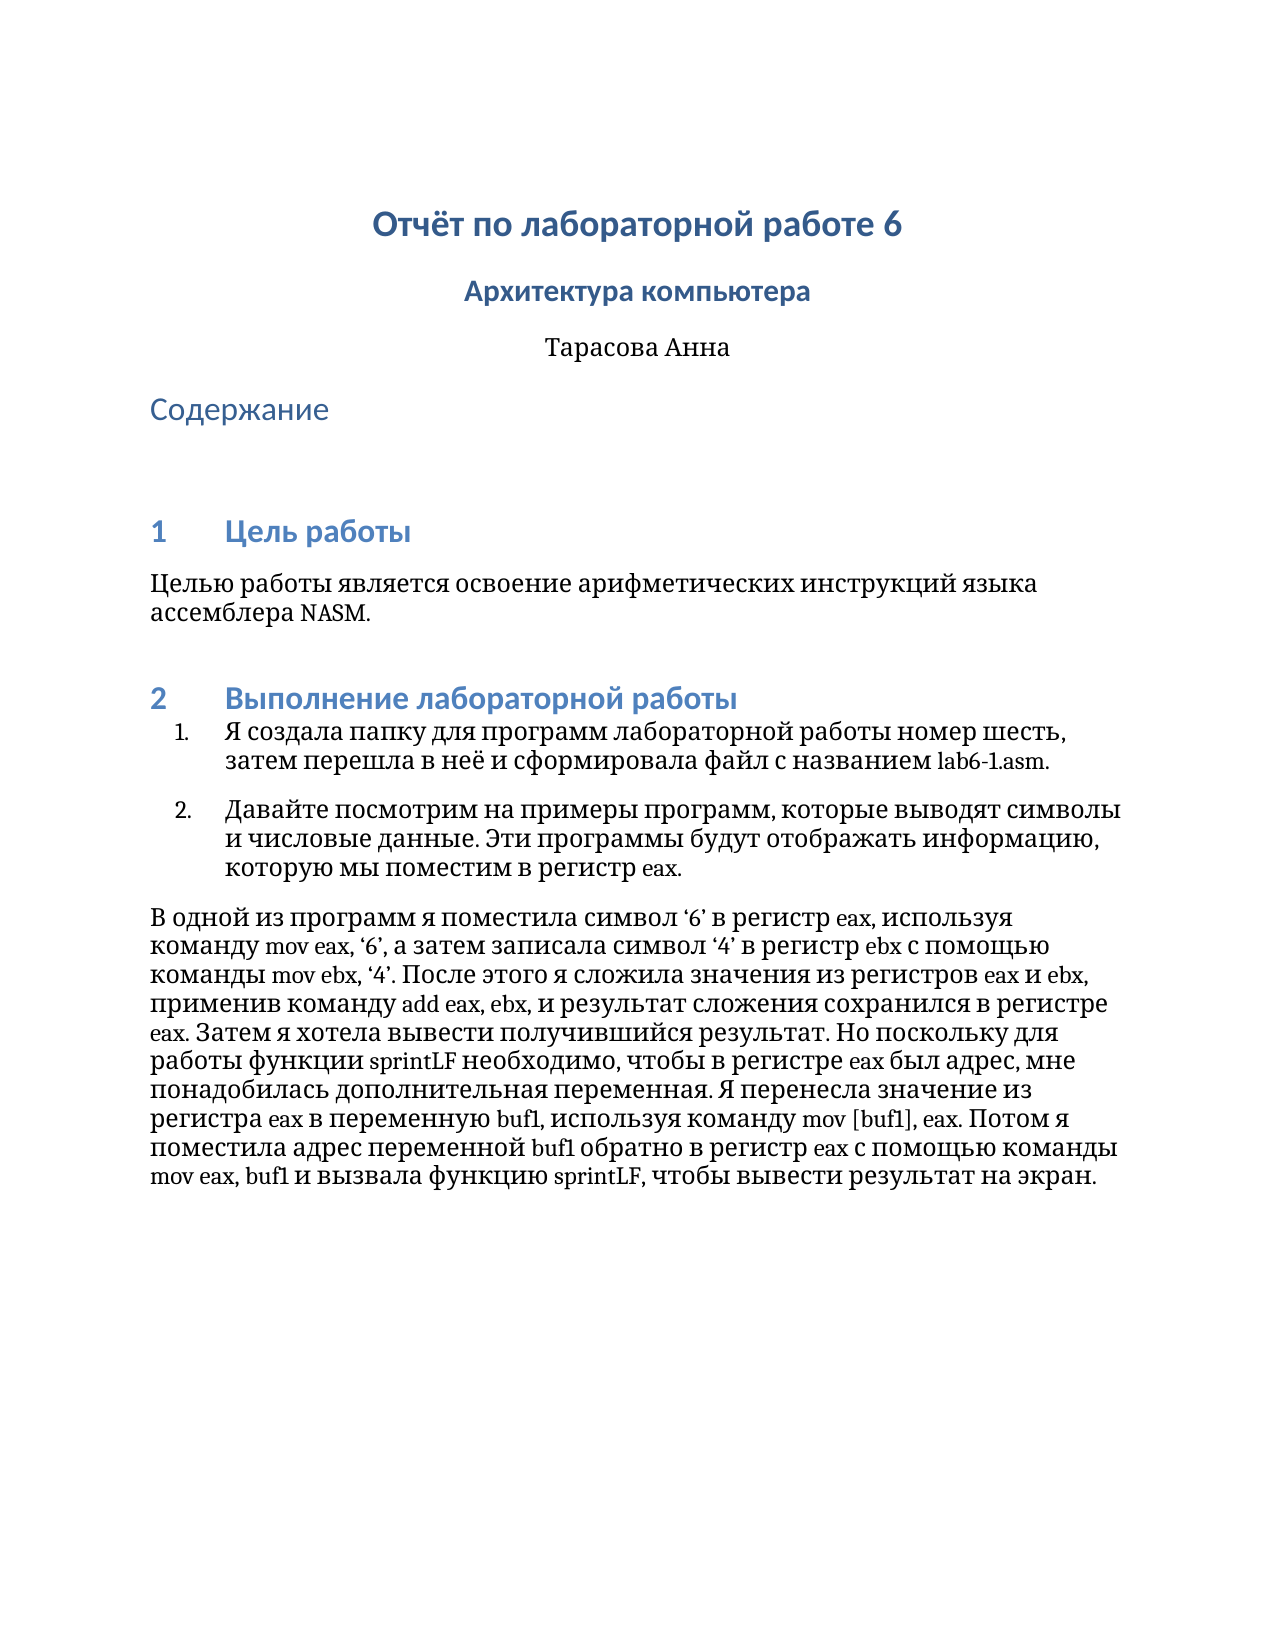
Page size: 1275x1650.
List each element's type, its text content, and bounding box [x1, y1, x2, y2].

list Давайте посмотрим на примеры программ, которые выводят символы и числовые данные. Эти программы будут отображать информацию, которую мы поместим в регистр eax. [175, 796, 1125, 883]
subtitle 1 Цель работы [150, 510, 1125, 551]
text Целью работы является освоение арифметических инструкций языка ассемблера NASM. [150, 570, 1125, 627]
text В одной из программ я поместила символ ‘6’ в регистр eax, используя команду mov eax, ‘6’, а затем записала символ ‘4’ в регистр ebx с помощью команды mov ebx, ‘4’. После этого я сложила значения из регистров eax и ebx, применив команду add eax, ebx, и результат сложения сохранился в регистре eax. Затем я хотела вывести получившийся результат. Но поскольку для работы функции sprintLF необходимо, чтобы в регистре eax был адрес, мне понадобилась дополнительная переменная. Я перенесла значение из регистра eax в переменную buf1, используя команду mov [buf1], eax. Потом я поместила адрес переменной buf1 обратно в регистр eax с помощью команды mov eax, buf1 и вызвала функцию sprintLF, чтобы вывести результат на экран. [150, 903, 1125, 1191]
list Я создала папку для программ лабораторной работы номер шесть, затем перешла в неё и сформировала файл с названием lab6-1.asm. [175, 718, 1125, 776]
title Отчёт по лабораторной работе 6 [150, 200, 1125, 246]
text Тарасова Анна [150, 334, 1125, 363]
subtitle 2 Выполнение лабораторной работы [150, 677, 1125, 718]
subtitle Архитектура компьютера [150, 271, 1125, 309]
